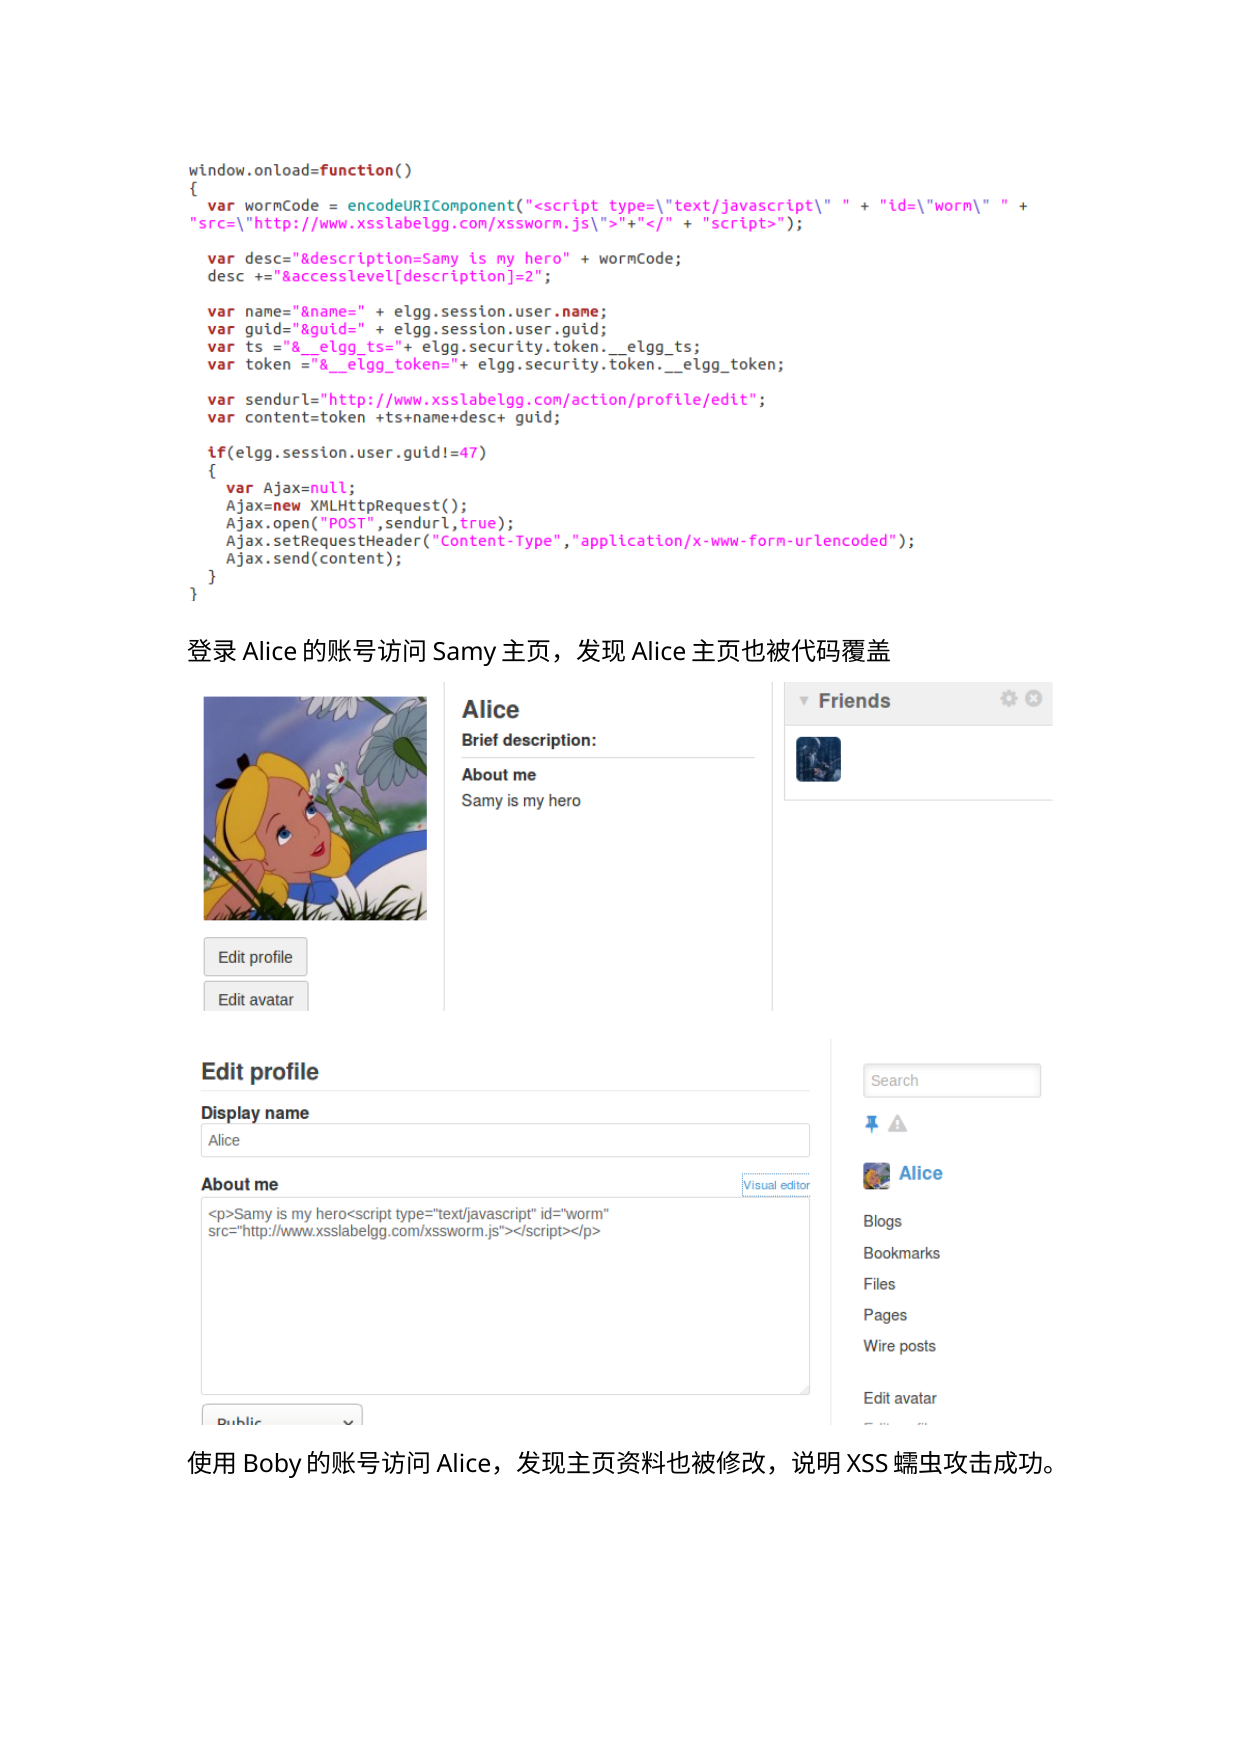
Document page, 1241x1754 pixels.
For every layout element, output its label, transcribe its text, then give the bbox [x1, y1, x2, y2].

picture [187, 682, 1053, 1011]
text 使用Boby的账号访问Alice，发现主页资料也被修改，说明XSS蠕虫攻击成功。 [187, 1429, 1053, 1527]
picture [187, 1039, 1053, 1425]
picture [187, 162, 1053, 601]
text 登录Alice的账号访问Samy主页，发现Alice主页也被代码覆盖 [187, 617, 1053, 682]
